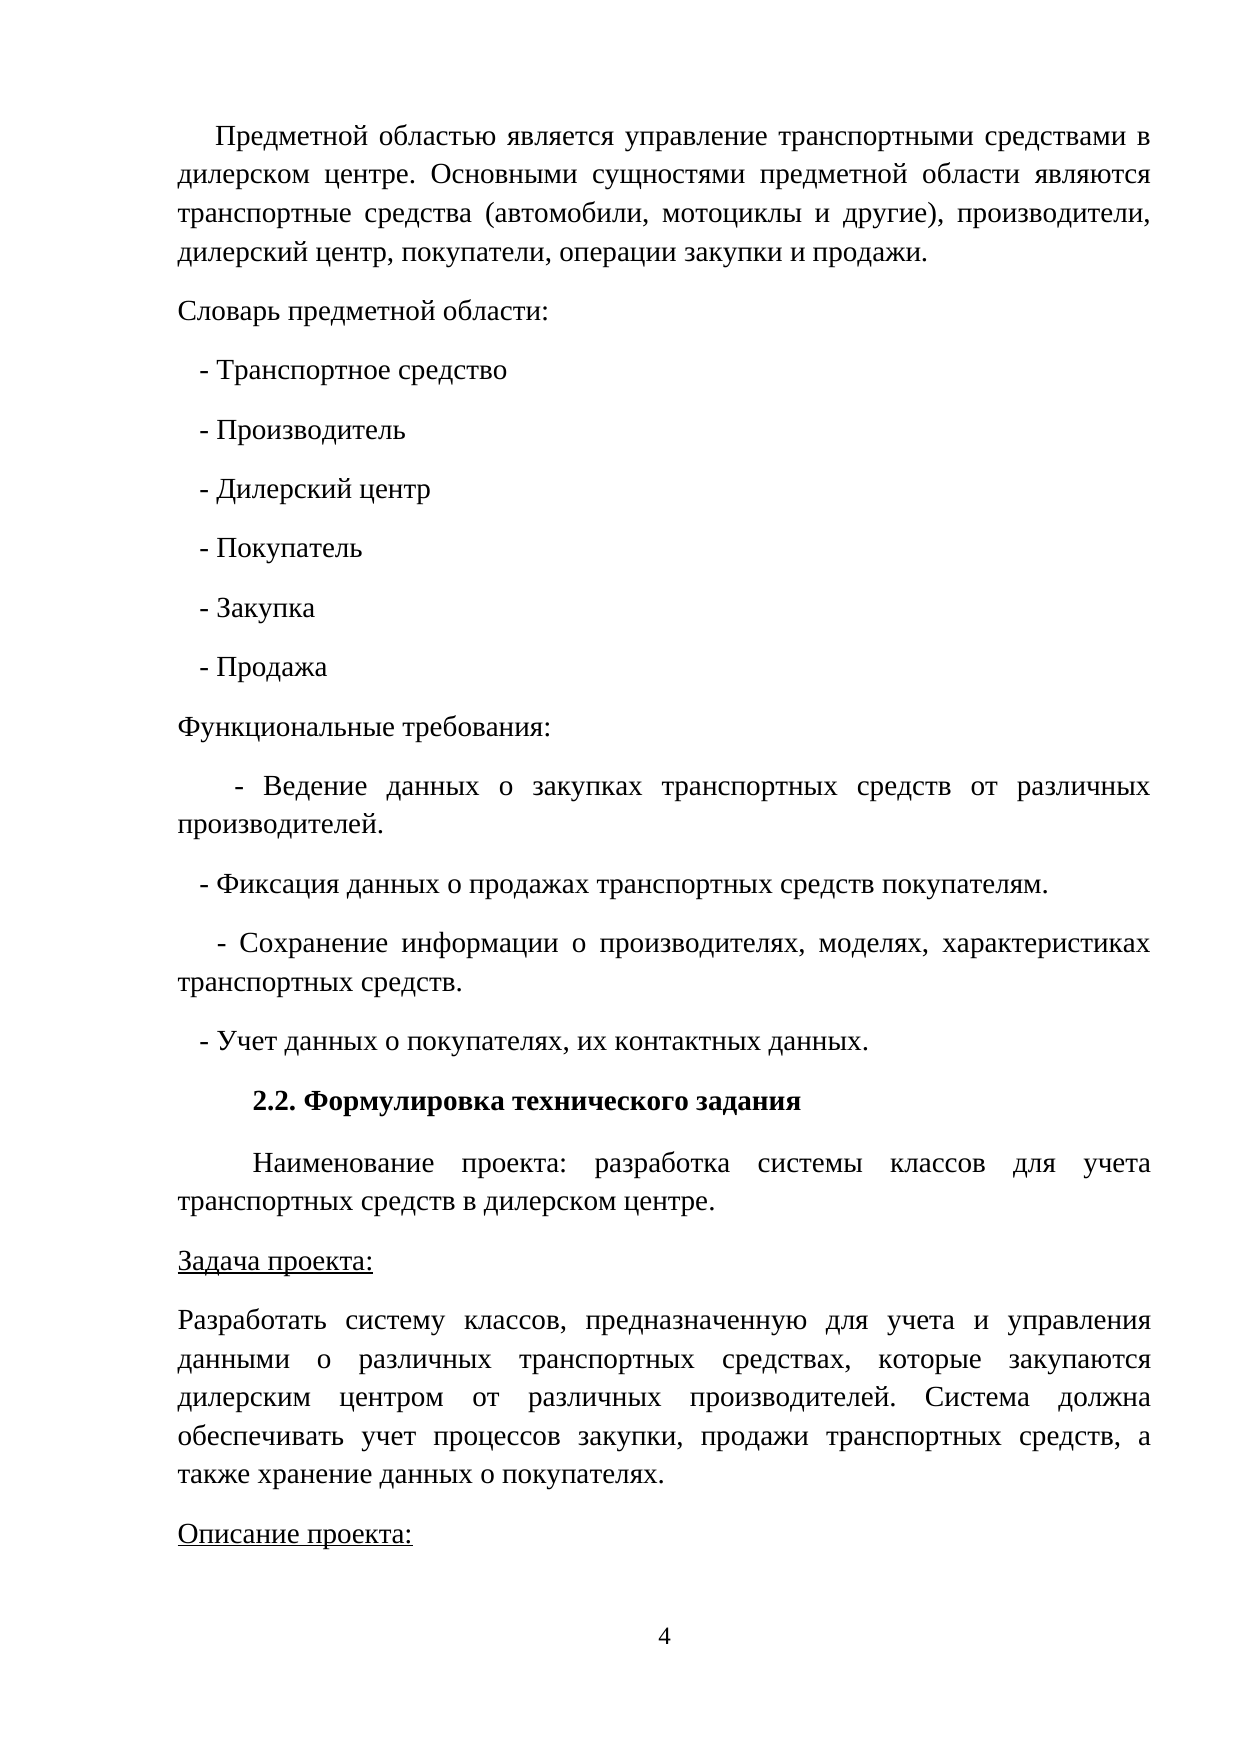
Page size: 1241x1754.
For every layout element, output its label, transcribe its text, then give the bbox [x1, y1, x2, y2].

text Словарь предметной области: [177, 293, 1152, 327]
text Разработать систему классов, предназначенную для учета и управления данными о различных транспортных средствах, которые закупаются дилерским центром от различных производителей. Система должна обеспечивать учет процессов закупки, продажи транспортных средств, а также хранение данных о покупателях. [177, 1302, 1152, 1490]
text - Ведение данных о закупках транспортных средств от различных производителей. [177, 768, 1152, 840]
text - Фиксация данных о продажах транспортных средств покупателям. [177, 866, 1152, 899]
text - Учет данных о покупателях, их контактных данных. [177, 1023, 1152, 1057]
text Описание проекта: [177, 1516, 1152, 1549]
text Задача проекта: [177, 1243, 1152, 1276]
text - Сохранение информации о производителях, моделях, характеристиках транспортных средств. [177, 925, 1152, 997]
text - Продажа [177, 649, 1152, 683]
text Предметной областью является управление транспортными средствами в дилерском центре. Основными сущностями предметной области являются транспортные средства (автомобили, мотоциклы и другие), производители, дилерский центр, покупатели, операции закупки и продажи. [177, 118, 1152, 267]
text Наименование проекта: разработка системы классов для учета транспортных средств в дилерском центре. [177, 1145, 1152, 1217]
text - Покупатель [177, 531, 1152, 564]
text Функциональные требования: [177, 709, 1152, 742]
text - Дилерский центр [177, 471, 1152, 505]
subtitle 2.2. Формулировка технического задания [177, 1083, 1152, 1116]
text - Производитель [177, 412, 1152, 445]
text - Закупка [177, 590, 1152, 623]
text - Транспортное средство [177, 352, 1152, 386]
